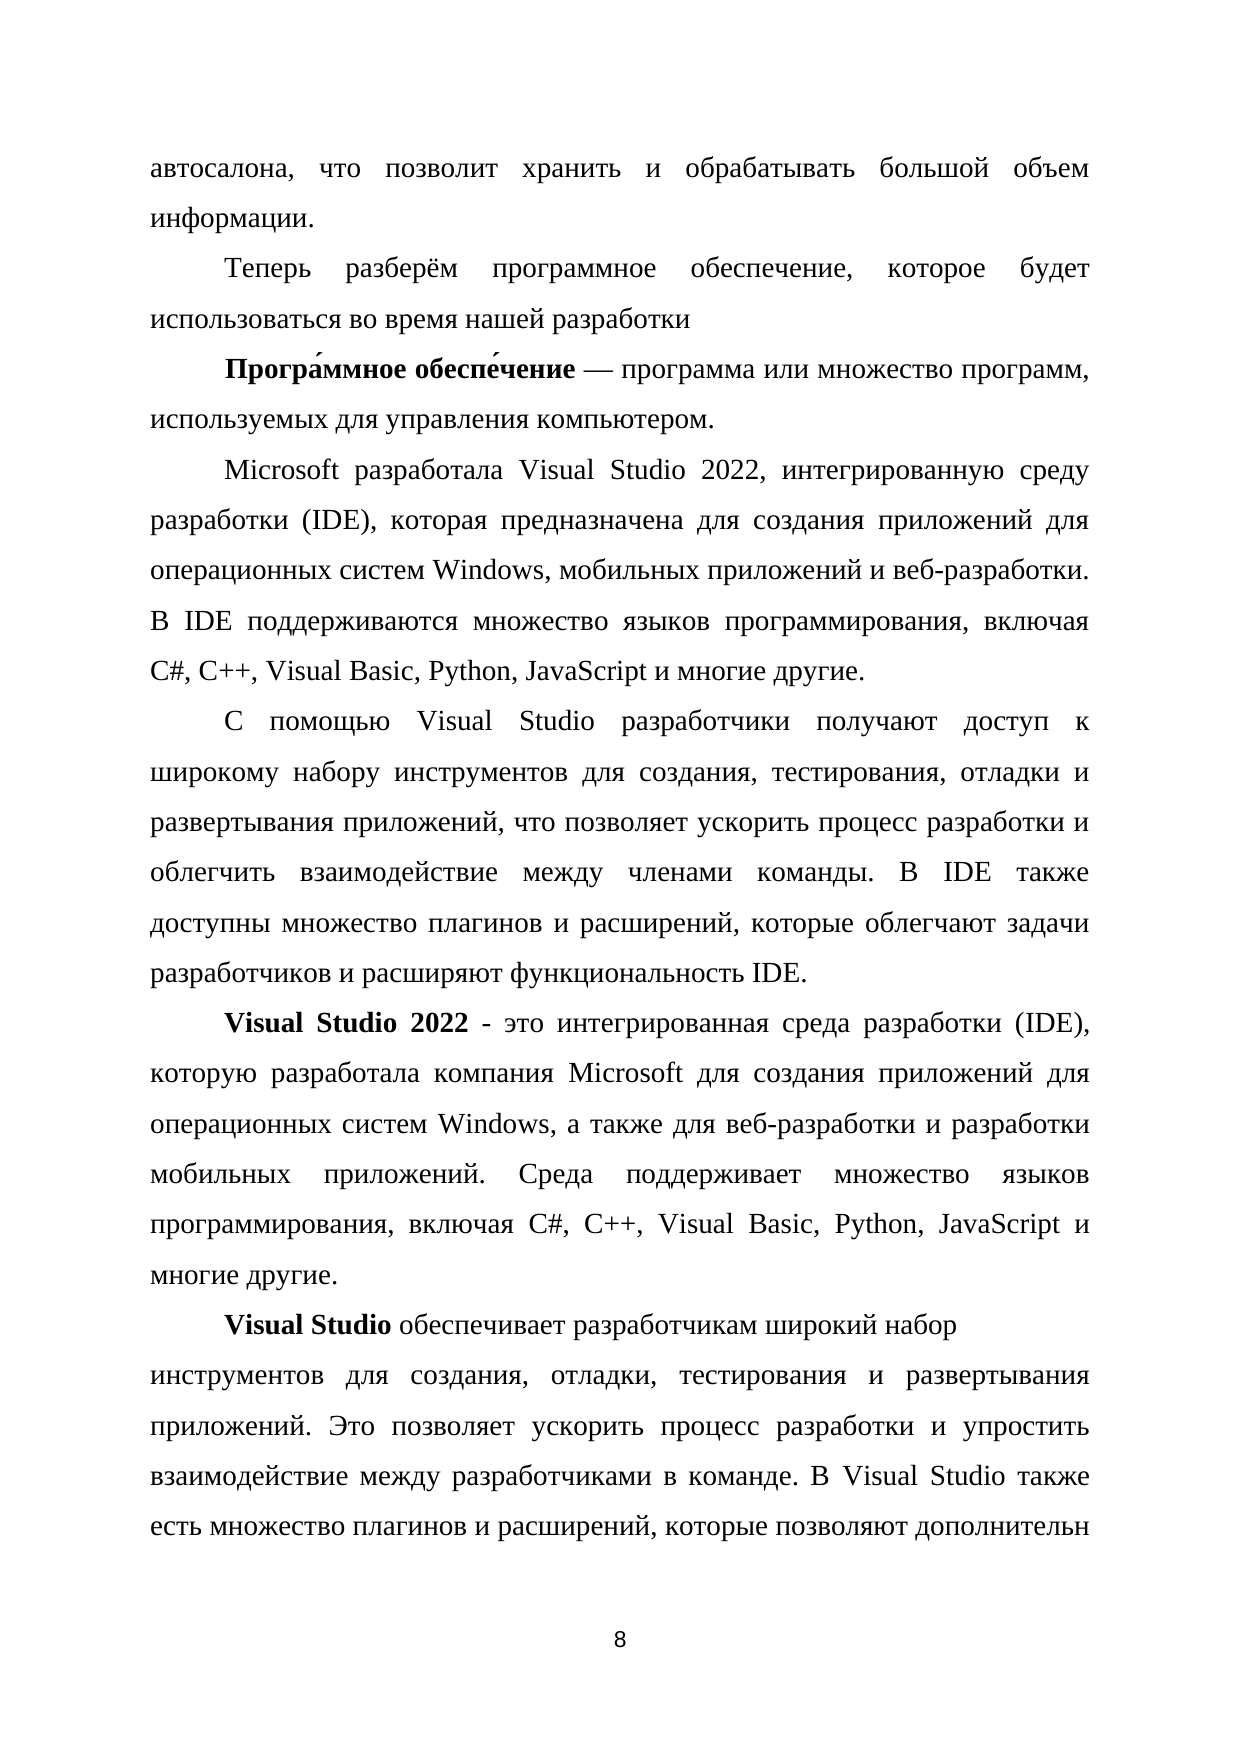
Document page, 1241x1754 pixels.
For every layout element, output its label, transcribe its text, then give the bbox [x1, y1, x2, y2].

text Visual Studio 2022 - это интегрированная среда разработки (IDE), которую разработала компания Microsoft для создания приложений для операционных систем Windows, а также для веб-разработки и разработки мобильных приложений. Среда поддерживает множество языков программирования, включая C#, C++, Visual Basic, Python, JavaScript и многие другие. [150, 1005, 1090, 1290]
text Теперь разберём программное обеспечение, которое будет использоваться во время нашей разработки [150, 251, 1090, 334]
text Програ́ммное обеспе́чение — программа или множество программ, используемых для управления компьютером. [150, 351, 1090, 435]
text Microsoft разработала Visual Studio 2022, интегрированную среду разработки (IDE), которая предназначена для создания приложений для операционных систем Windows, мобильных приложений и веб-разработки. В IDE поддерживаются множество языков программирования, включая C#, C++, Visual Basic, Python, JavaScript и многие другие. [150, 452, 1090, 687]
text С помощью Visual Studio разработчики получают доступ к широкому набору инструментов для создания, тестирования, отладки и развертывания приложений, что позволяет ускорить процесс разработки и облегчить взаимодействие между членами команды. В IDE также доступны множество плагинов и расширений, которые облегчают задачи разработчиков и расширяют функциональность IDE. [150, 703, 1090, 988]
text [150, 150, 1090, 234]
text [150, 1307, 1090, 1542]
